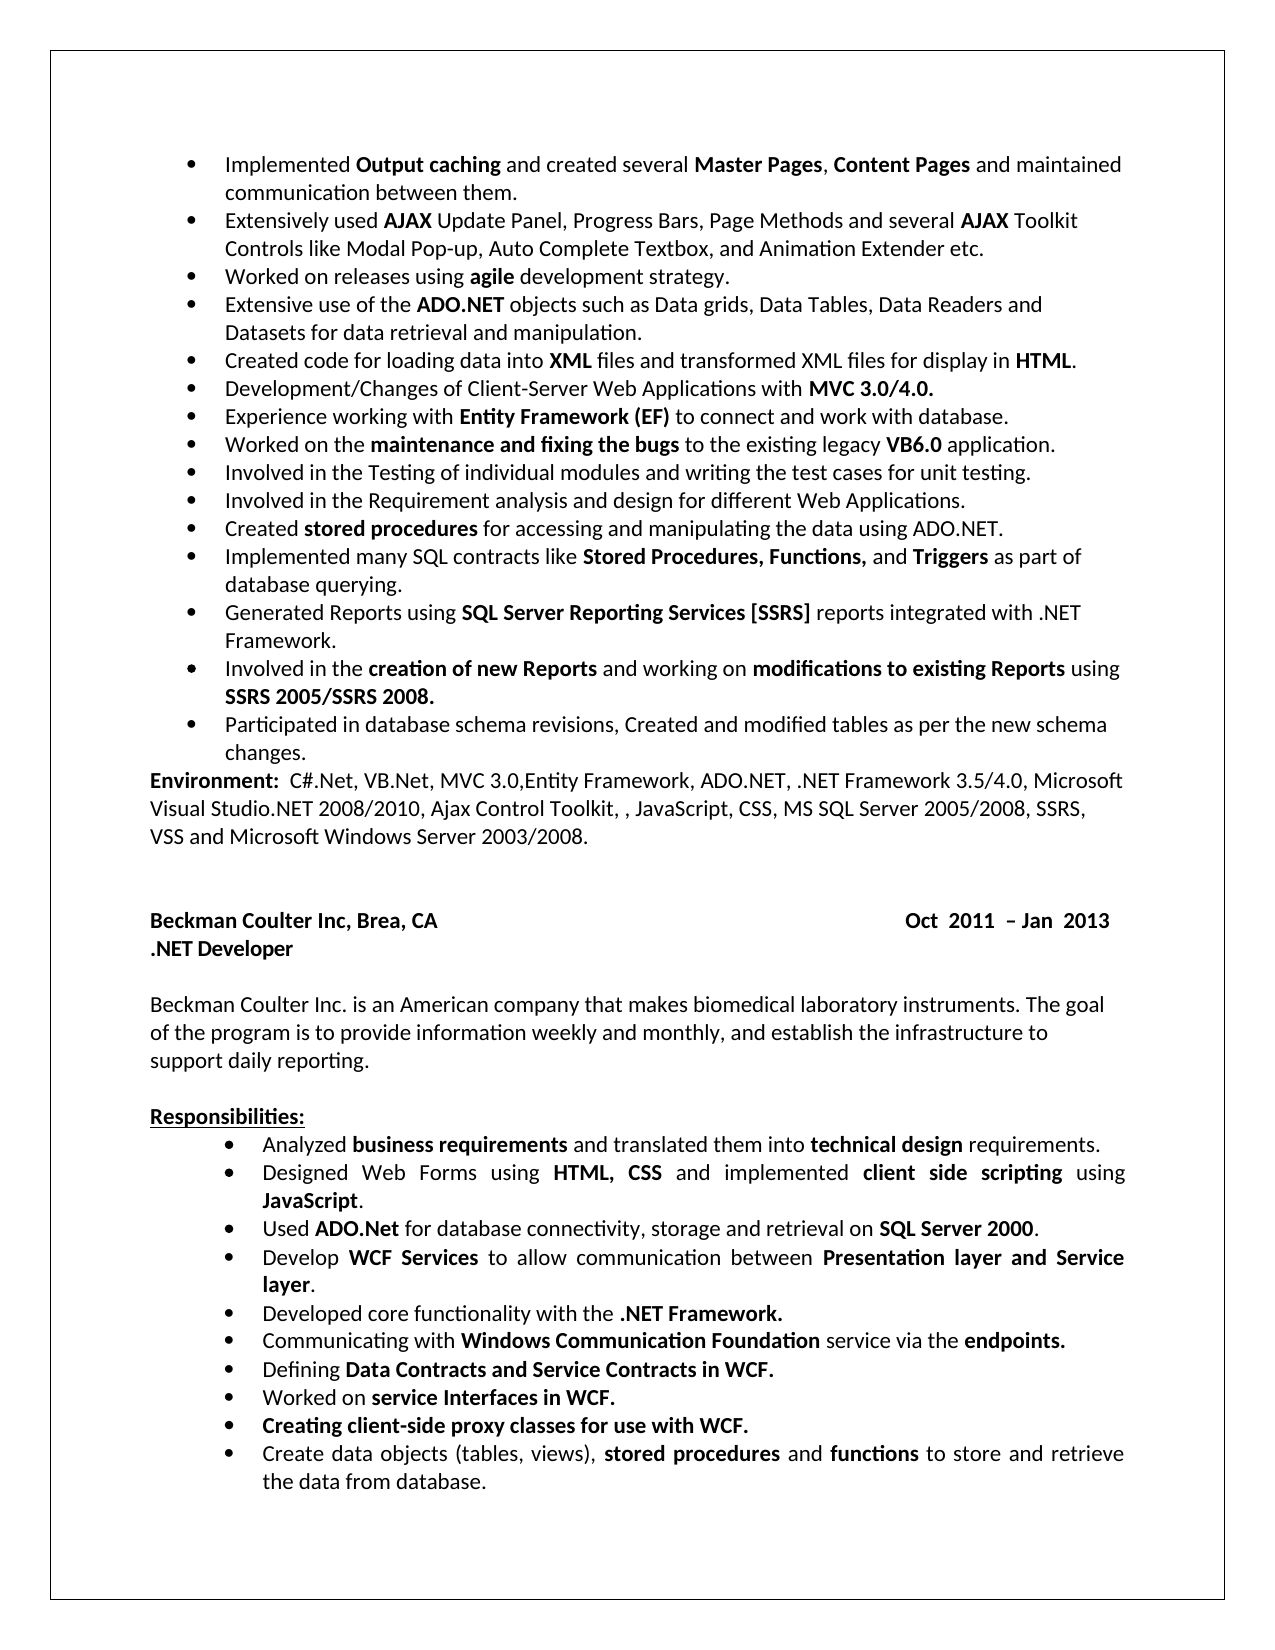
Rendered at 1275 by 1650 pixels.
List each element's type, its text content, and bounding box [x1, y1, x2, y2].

list Development/Changes of Client-Server Web Applications with MVC 3.0/4.0. [187, 374, 1125, 402]
list Develop WCF Services to allow communication between Presentation layer and Service layer. [225, 1243, 1125, 1299]
list Analyzed business requirements and translated them into technical design requirements. [225, 1131, 1125, 1158]
list Used ADO.Net for database connectivity, storage and retrieval on SQL Server 2000. [225, 1214, 1125, 1243]
list Defining Data Contracts and Service Contracts in WCF. [225, 1355, 1125, 1383]
text .NET Developer [150, 934, 1125, 962]
list Extensive use of the ADO.NET objects such as Data grids, Data Tables, Data Readers and Datasets for data retrieval and manipulation. [187, 290, 1125, 346]
list Create data objects (tables, views), stored procedures and functions to store and retrieve the data from database. [225, 1439, 1125, 1495]
list Created stored procedures for accessing and manipulating the data using ADO.NET. [187, 514, 1125, 542]
list Implemented many SQL contracts like Stored Procedures, Functions, and Triggers as part of database querying. [187, 542, 1125, 598]
list Participated in database schema revisions, Created and modified tables as per the new schema changes. [187, 710, 1125, 766]
list Involved in the creation of new Reports and working on modifications to existing Reports using SSRS 2005/SSRS 2008. [187, 654, 1125, 710]
list Extensively used AJAX Update Panel, Progress Bars, Page Methods and several AJAX Toolkit Controls like Modal Pop-up, Auto Complete Textbox, and Animation Extender etc. [187, 206, 1125, 262]
list Communicating with Windows Communication Foundation service via the endpoints. [225, 1327, 1125, 1355]
list Generated Reports using SQL Server Reporting Services [SSRS] reports integrated with .NET Framework. [187, 598, 1125, 654]
text Beckman Coulter Inc, Brea, CA Oct 2011 – Jan 2013 [150, 906, 1125, 934]
list Involved in the Requirement analysis and design for different Web Applications. [187, 486, 1125, 514]
list Worked on service Interfaces in WCF. [225, 1383, 1125, 1411]
text Beckman Coulter Inc. is an American company that makes biomedical laboratory instruments. The goal of the program is to provide information weekly and monthly, and establish the infrastructure to support daily reporting. [150, 990, 1125, 1074]
list Created code for loading data into XML files and transformed XML files for display in HTML. [187, 346, 1125, 374]
list Worked on the maintenance and fixing the bugs to the existing legacy VB6.0 application. [187, 430, 1125, 458]
list Experience working with Entity Framework (EF) to connect and work with database. [187, 402, 1125, 430]
text Responsibilities: [150, 1102, 1125, 1131]
text Environment: C#.Net, VB.Net, MVC 3.0,Entity Framework, ADO.NET, .NET Framework 3.5/4.0, Microsoft Visual Studio.NET 2008/2010, Ajax Control Toolkit, , JavaScript, CSS, MS SQL Server 2005/2008, SSRS, VSS and Microsoft Windows Server 2003/2008. [150, 766, 1125, 851]
list Creating client-side proxy classes for use with WCF. [225, 1411, 1125, 1439]
list Developed core functionality with the .NET Framework. [225, 1299, 1125, 1327]
list Involved in the Testing of individual modules and writing the test cases for unit testing. [187, 458, 1125, 486]
list Implemented Output caching and created several Master Pages, Content Pages and maintained communication between them. [187, 150, 1125, 206]
list Designed Web Forms using HTML, CSS and implemented client side scripting using JavaScript. [225, 1158, 1125, 1214]
list Worked on releases using agile development strategy. [187, 262, 1125, 290]
